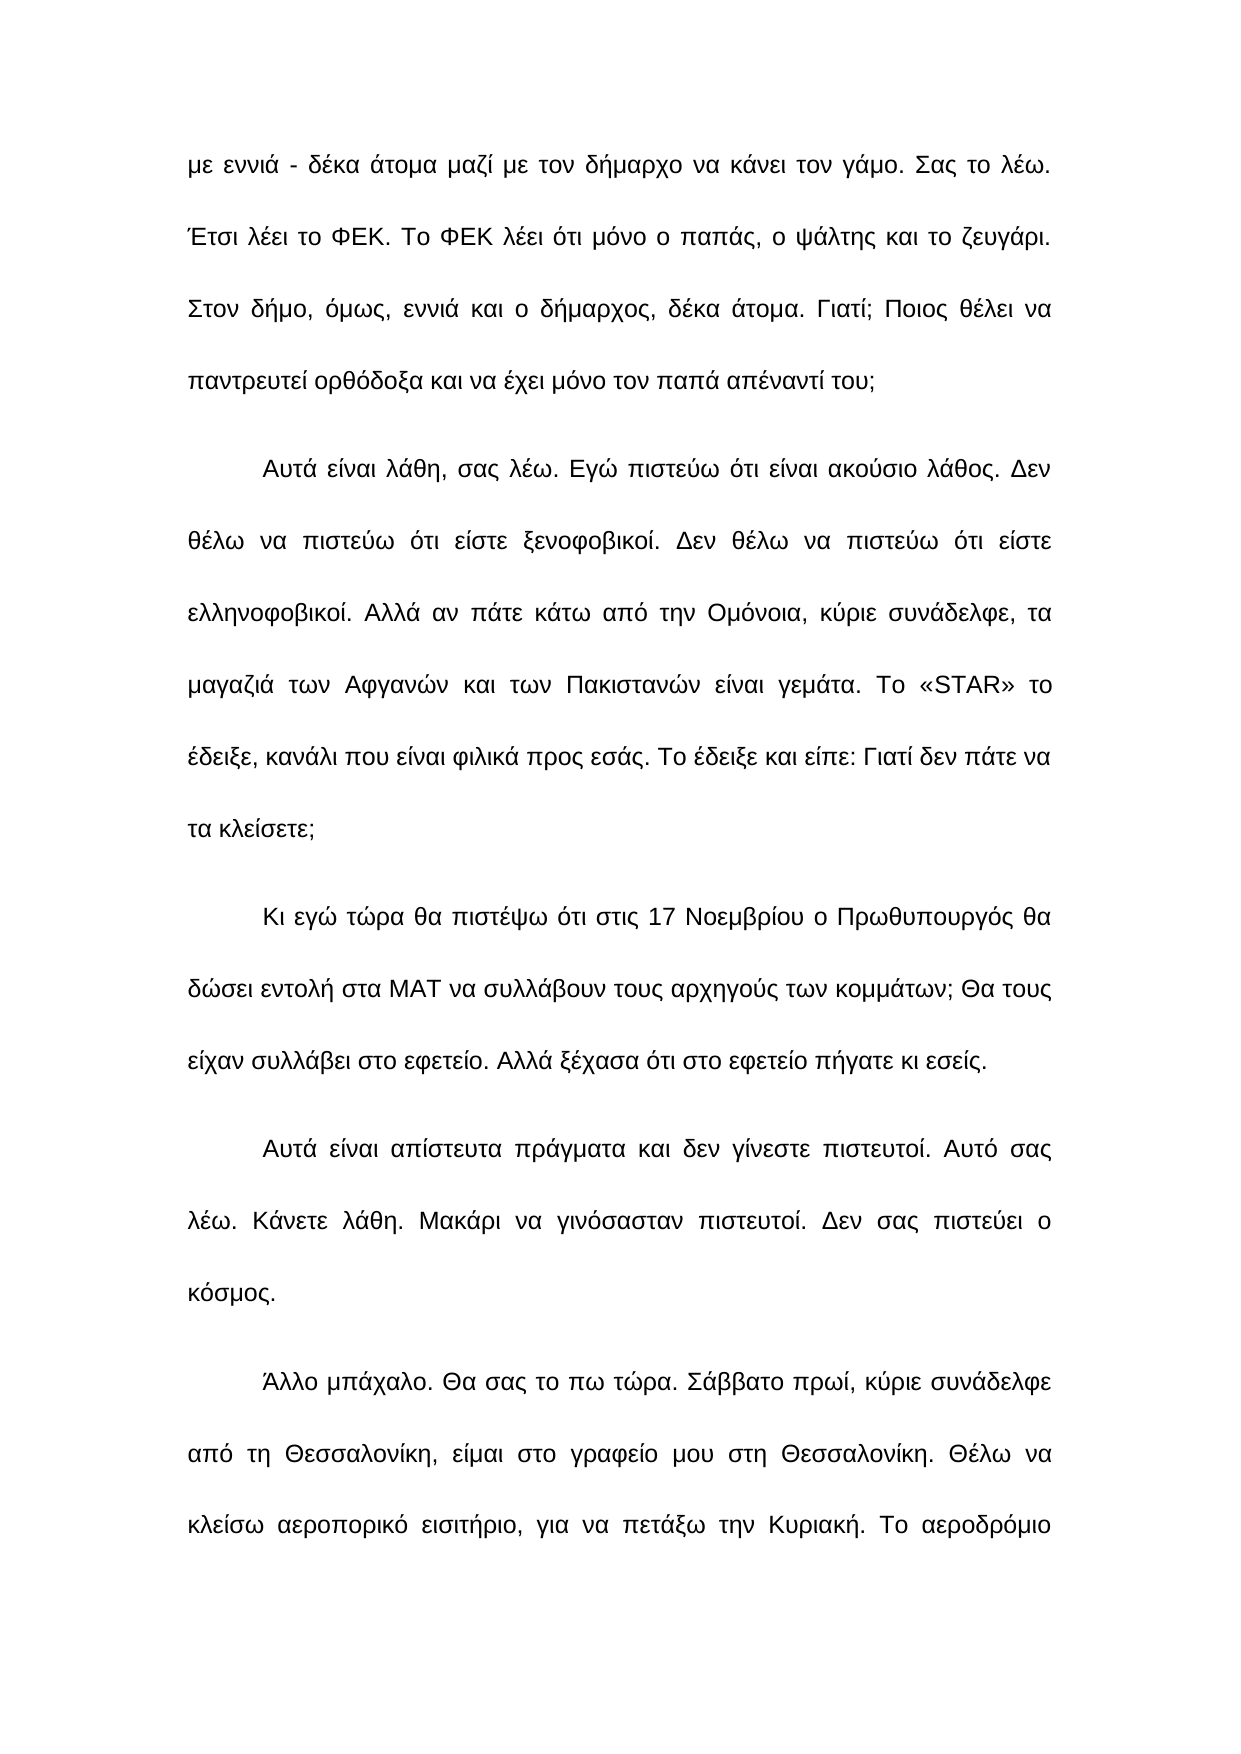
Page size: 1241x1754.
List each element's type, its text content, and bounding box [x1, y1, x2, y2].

text Αυτά είναι απίστευτα πράγματα και δεν γίνεστε πιστευτοί. Αυτό σας λέω. Κάνετε λάθη. Μακάρι να γινόσασταν πιστευτοί. Δεν σας πιστεύει ο κόσμος. [187, 1134, 1053, 1307]
text Αυτά είναι λάθη, σας λέω. Εγώ πιστεύω ότι είναι ακούσιο λάθος. Δεν θέλω να πιστεύω ότι είστε ξενοφοβικοί. Δεν θέλω να πιστεύω ότι είστε ελληνοφοβικοί. Αλλά αν πάτε κάτω από την Ομόνοια, κύριε συνάδελφε, τα μαγαζιά των Αφγανών και των Πακιστανών είναι γεμάτα. Το «STAR» το έδειξε, κανάλι που είναι φιλικά προς εσάς. Το έδειξε και είπε: Γιατί δεν πάτε να τα κλείσετε; [187, 454, 1053, 842]
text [187, 150, 1053, 394]
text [187, 1367, 1053, 1539]
text Κι εγώ τώρα θα πιστέψω ότι στις 17 Νοεμβρίου ο Πρωθυπουργός θα δώσει εντολή στα ΜΑΤ να συλλάβουν τους αρχηγούς των κομμάτων; Θα τους είχαν συλλάβει στο εφετείο. Αλλά ξέχασα ότι στο εφετείο πήγατε κι εσείς. [187, 902, 1053, 1074]
